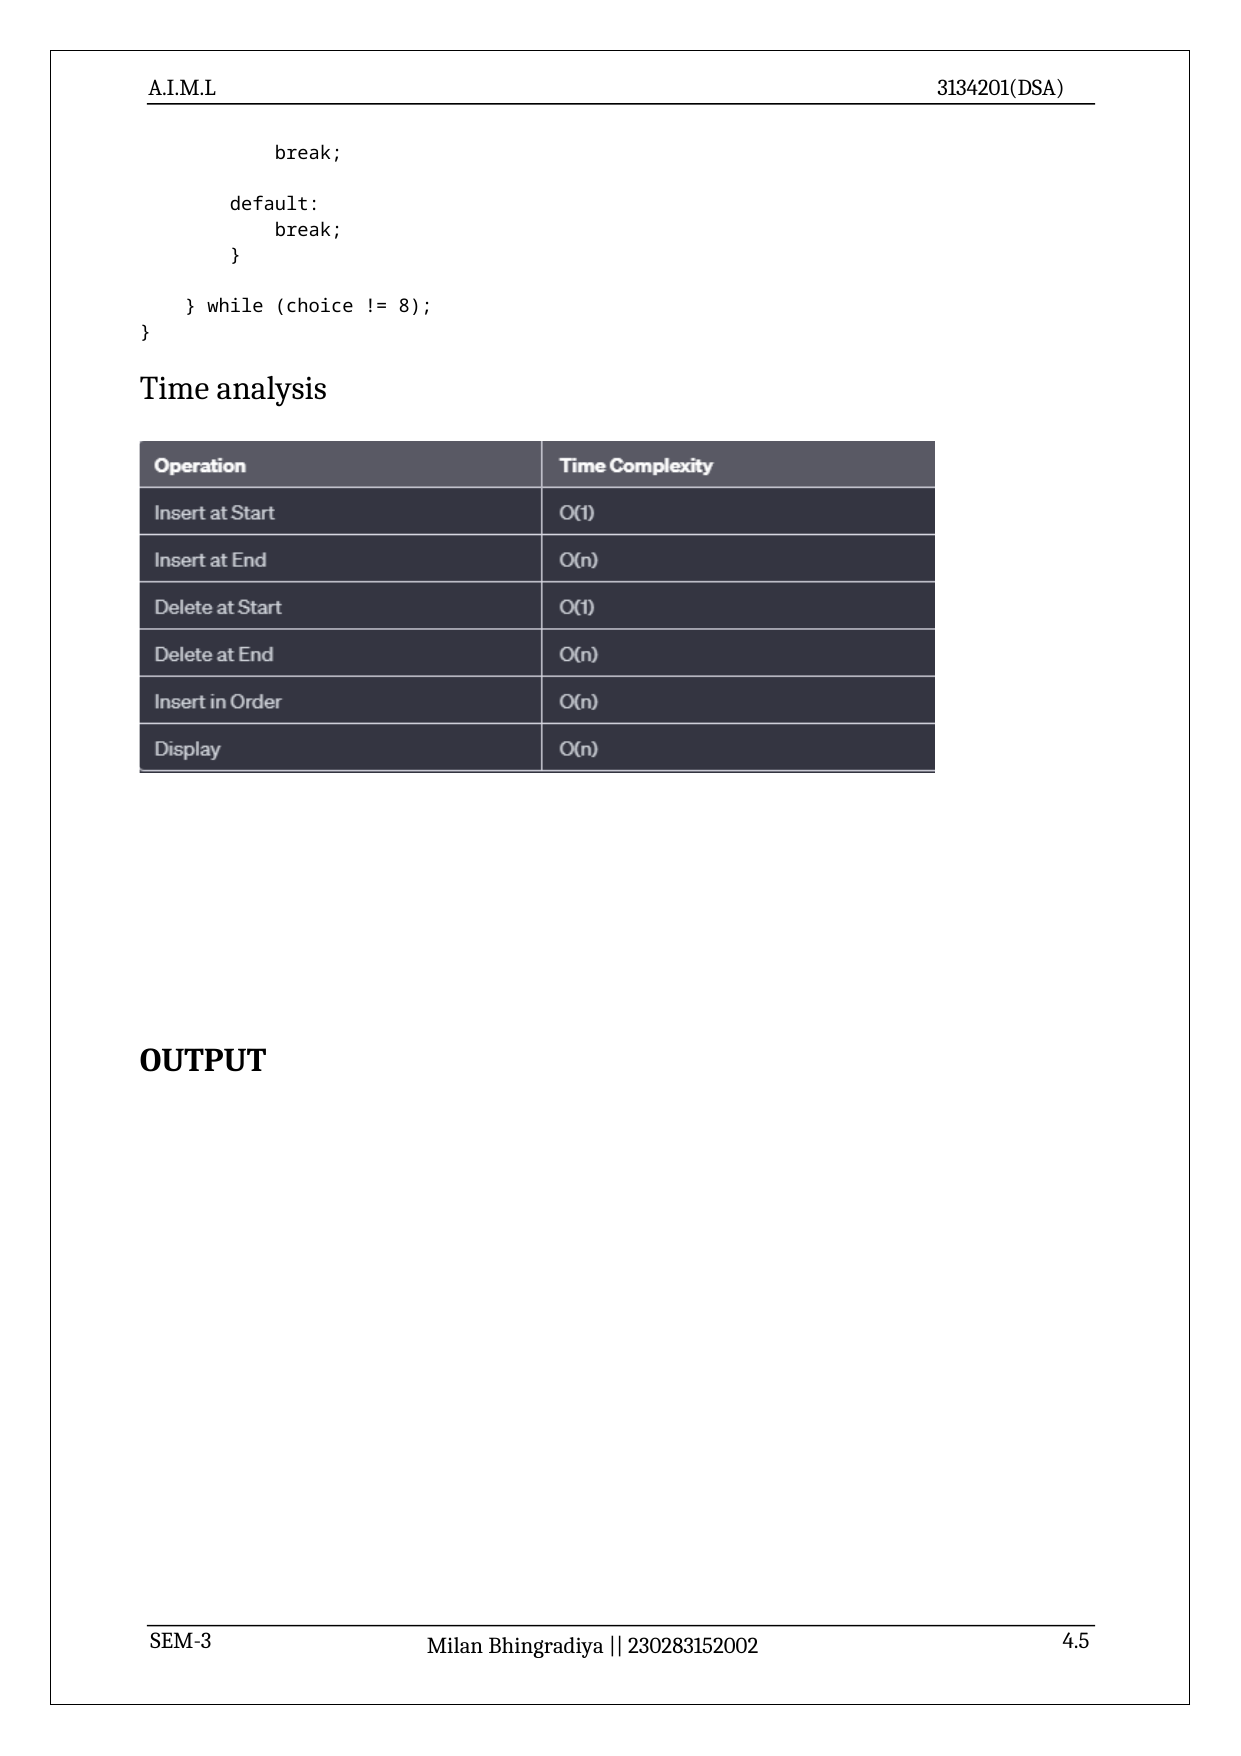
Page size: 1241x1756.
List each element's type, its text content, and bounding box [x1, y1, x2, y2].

text break; [139, 216, 1134, 242]
picture [139, 441, 935, 773]
text OUTPUT [139, 1041, 1134, 1079]
text default: [139, 191, 1134, 216]
text break; [139, 139, 1134, 165]
text } [139, 242, 1134, 267]
text } [139, 318, 1134, 344]
text } while (choice != 8); [139, 293, 1134, 318]
text Time analysis [139, 369, 1134, 408]
